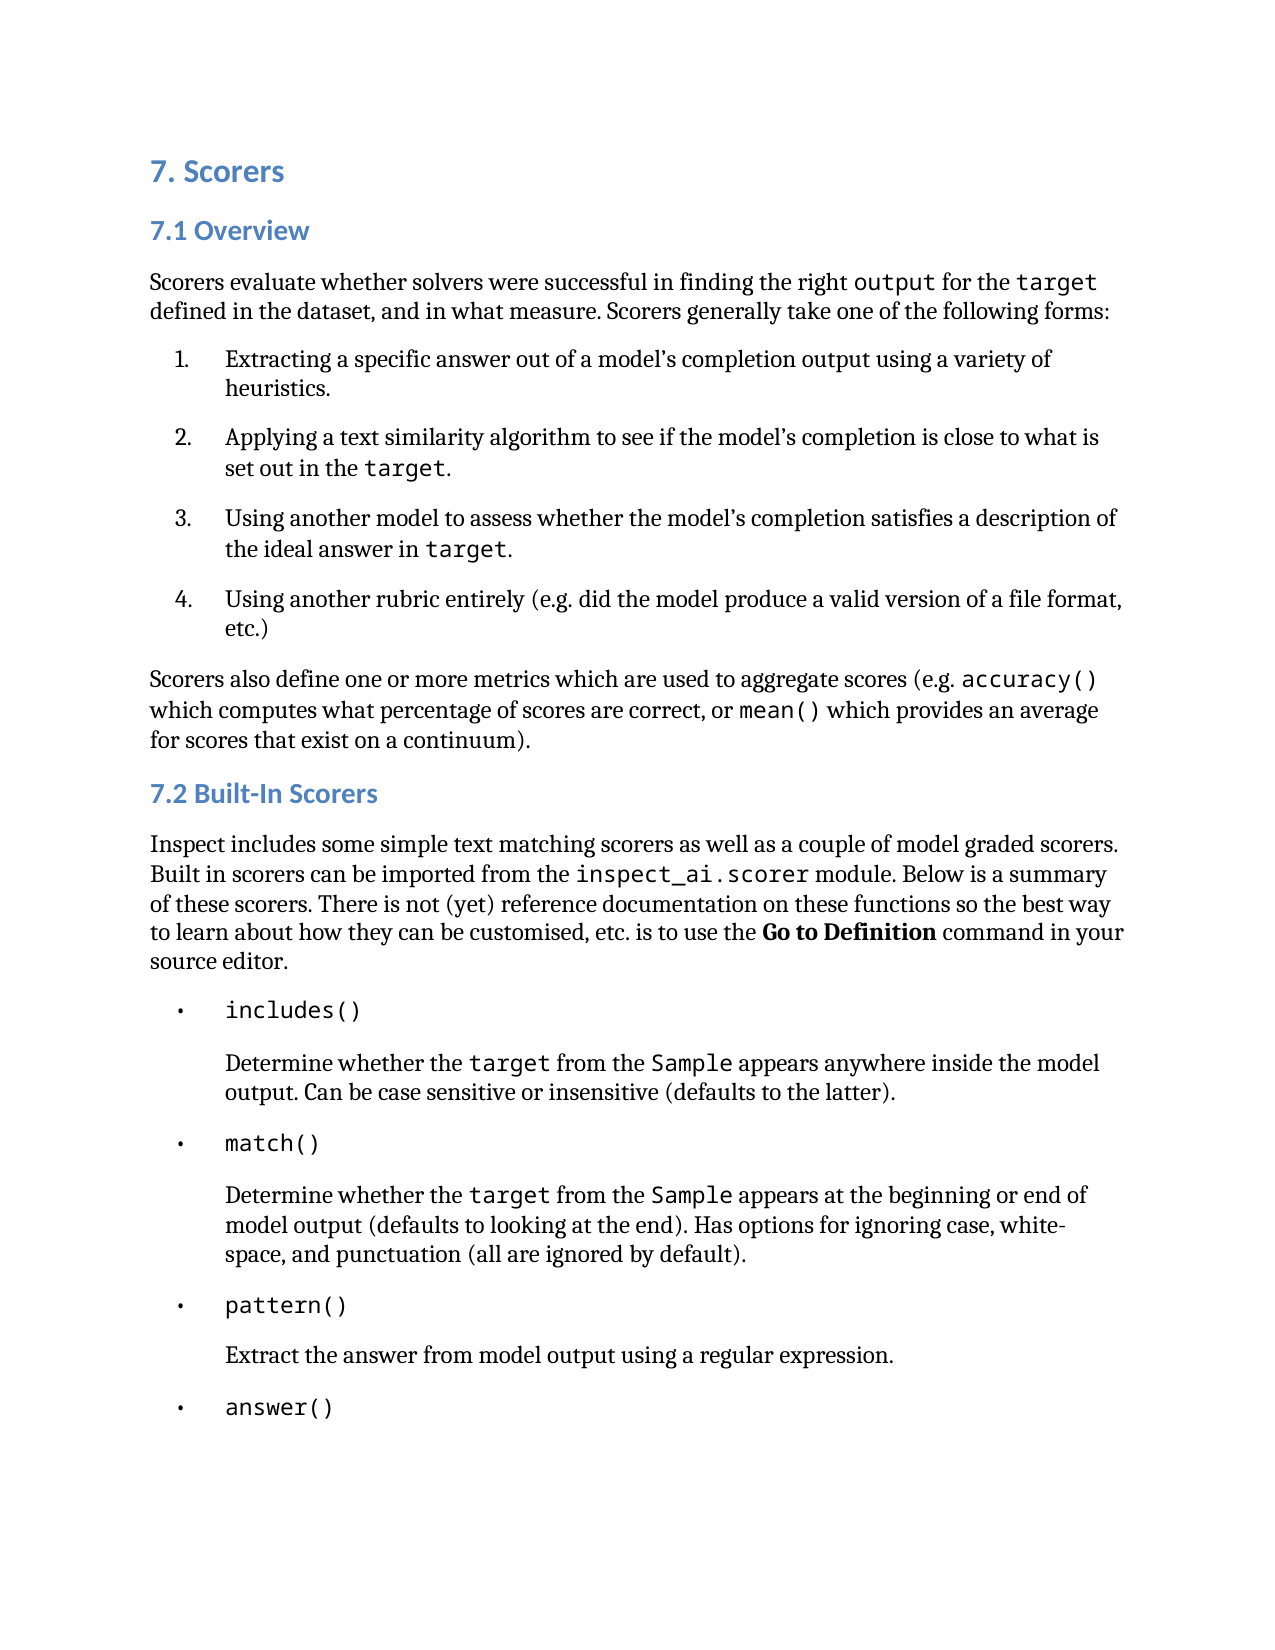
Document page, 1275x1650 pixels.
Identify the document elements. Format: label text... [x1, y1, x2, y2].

list Determine whether the target from the Sample appears anywhere inside the model output. Can be case sensitive or insensitive (defaults to the latter). [175, 1047, 1125, 1107]
list pattern() [175, 1289, 1125, 1320]
text Scorers evaluate whether solvers were successful in finding the right output for the target defined in the dataset, and in what measure. Scorers generally take one of the following forms: [150, 266, 1125, 326]
list Extracting a specific answer out of a model’s completion output using a variety of heuristics. [175, 345, 1125, 402]
text Inspect includes some simple text matching scorers as well as a couple of model graded scorers. Built in scorers can be imported from the inspect_ai.scorer module. Below is a summary of these scorers. There is not (yet) reference documentation on these functions so the best way to learn about how they can be customised, etc. is to use the Go to Definition command in your source editor. [150, 829, 1125, 976]
subtitle 7.2 Built-In Scorers [150, 775, 1125, 811]
subtitle 7. Scorers [150, 150, 1125, 191]
text Scorers also define one or more metrics which are used to aggregate scores (e.g. accuracy() which computes what percentage of scores are correct, or mean() which provides an average for scores that exist on a continuum). [150, 663, 1125, 754]
subtitle 7.1 Overview [150, 212, 1125, 247]
list match() [175, 1127, 1125, 1159]
list answer() [175, 1391, 1125, 1422]
list Using another model to assess whether the model’s completion satisfies a description of the ideal answer in target. [175, 504, 1125, 564]
list Applying a text similarity algorithm to see if the model’s completion is close to what is set out in the target. [175, 423, 1125, 483]
list Using another rubric entirely (e.g. did the model produce a valid version of a file format, etc.) [175, 585, 1125, 642]
list Determine whether the target from the Sample appears at the beginning or end of model output (defaults to looking at the end). Has options for ignoring case, white-space, and punctuation (all are ignored by default). [175, 1179, 1125, 1268]
list includes() [175, 994, 1125, 1026]
list Extract the answer from model output using a regular expression. [175, 1341, 1125, 1370]
